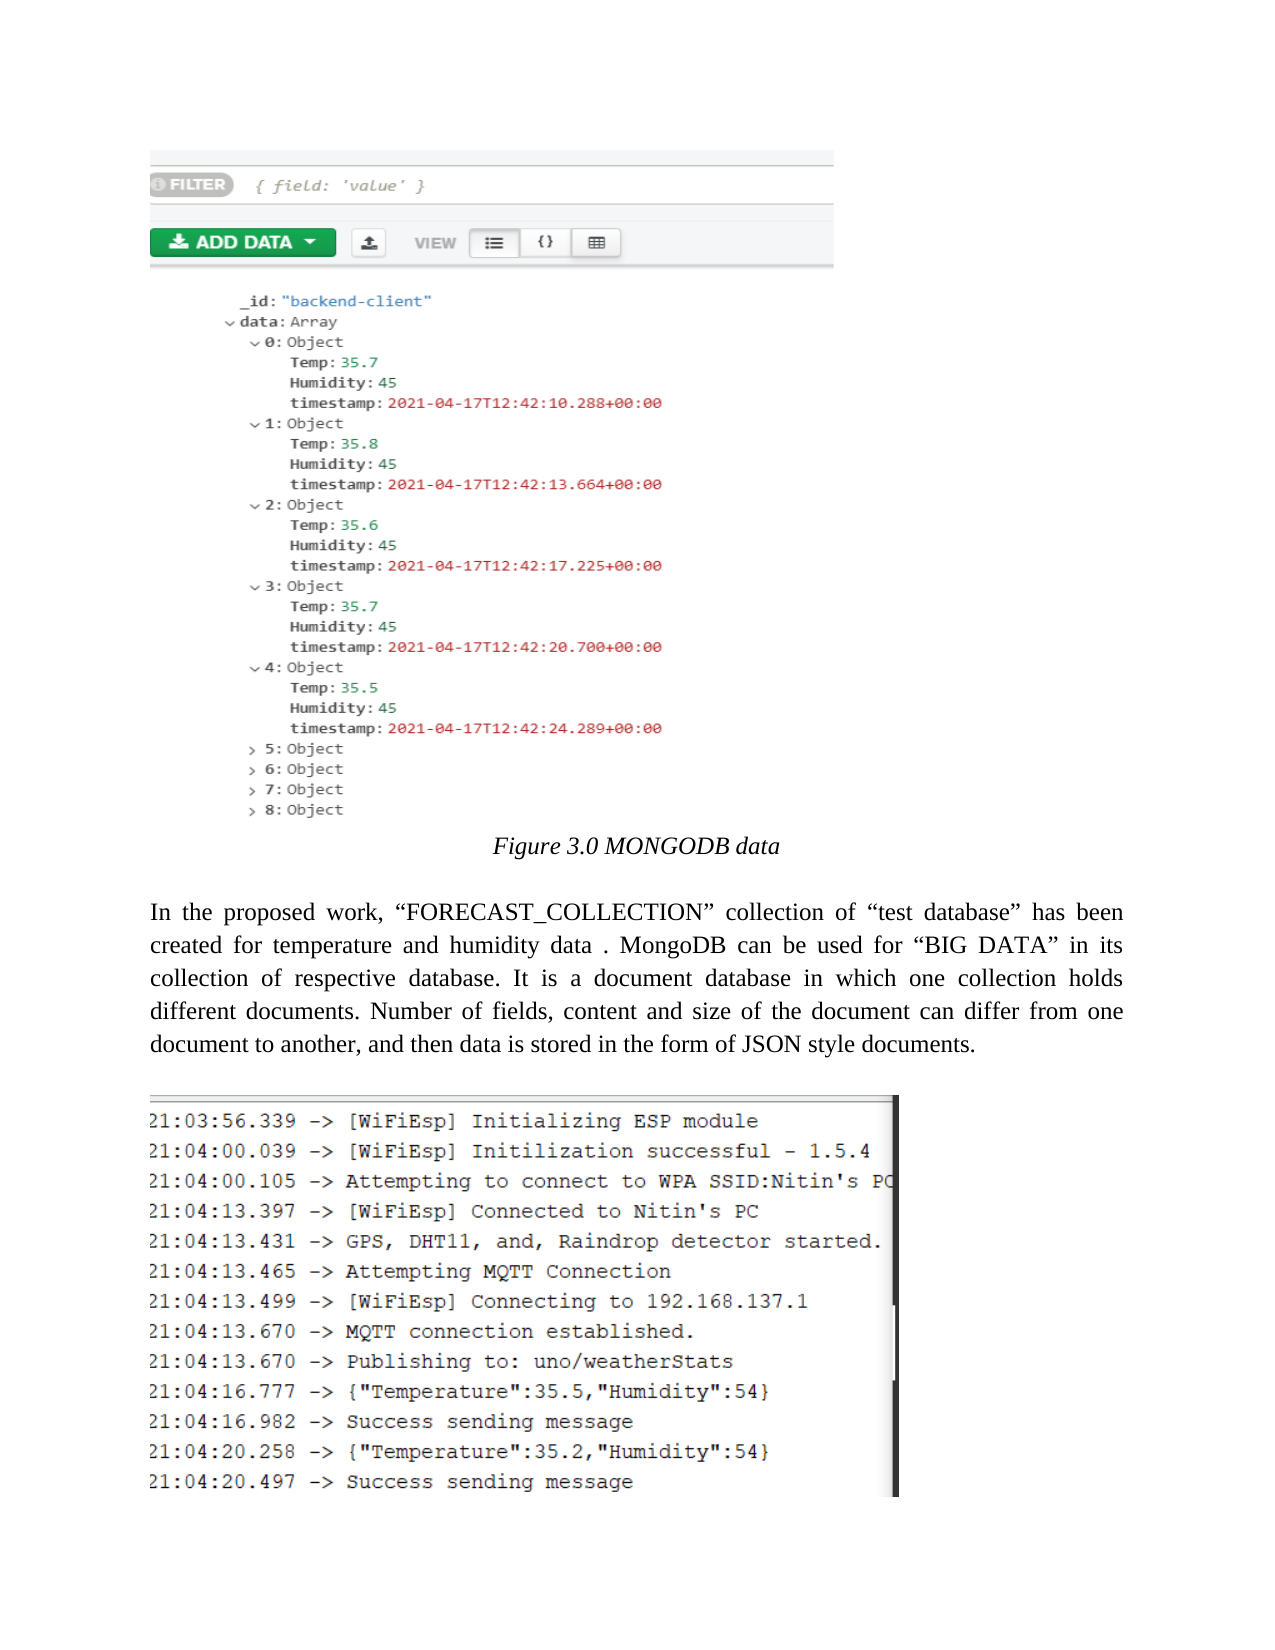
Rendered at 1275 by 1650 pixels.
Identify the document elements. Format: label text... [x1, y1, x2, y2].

picture [150, 150, 834, 821]
text Figure 3.0 MONGODB data [150, 831, 1125, 860]
picture [150, 1095, 899, 1497]
text In the proposed work, “FORECAST_COLLECTION” collection of “test database” has been created for temperature and humidity data . MongoDB can be used for “BIG DATA” in its collection of respective database. It is a document database in which one collection holds different documents. Number of fields, content and size of the document can differ from one document to another, and then data is stored in the form of JSON style documents. [150, 897, 1125, 1058]
